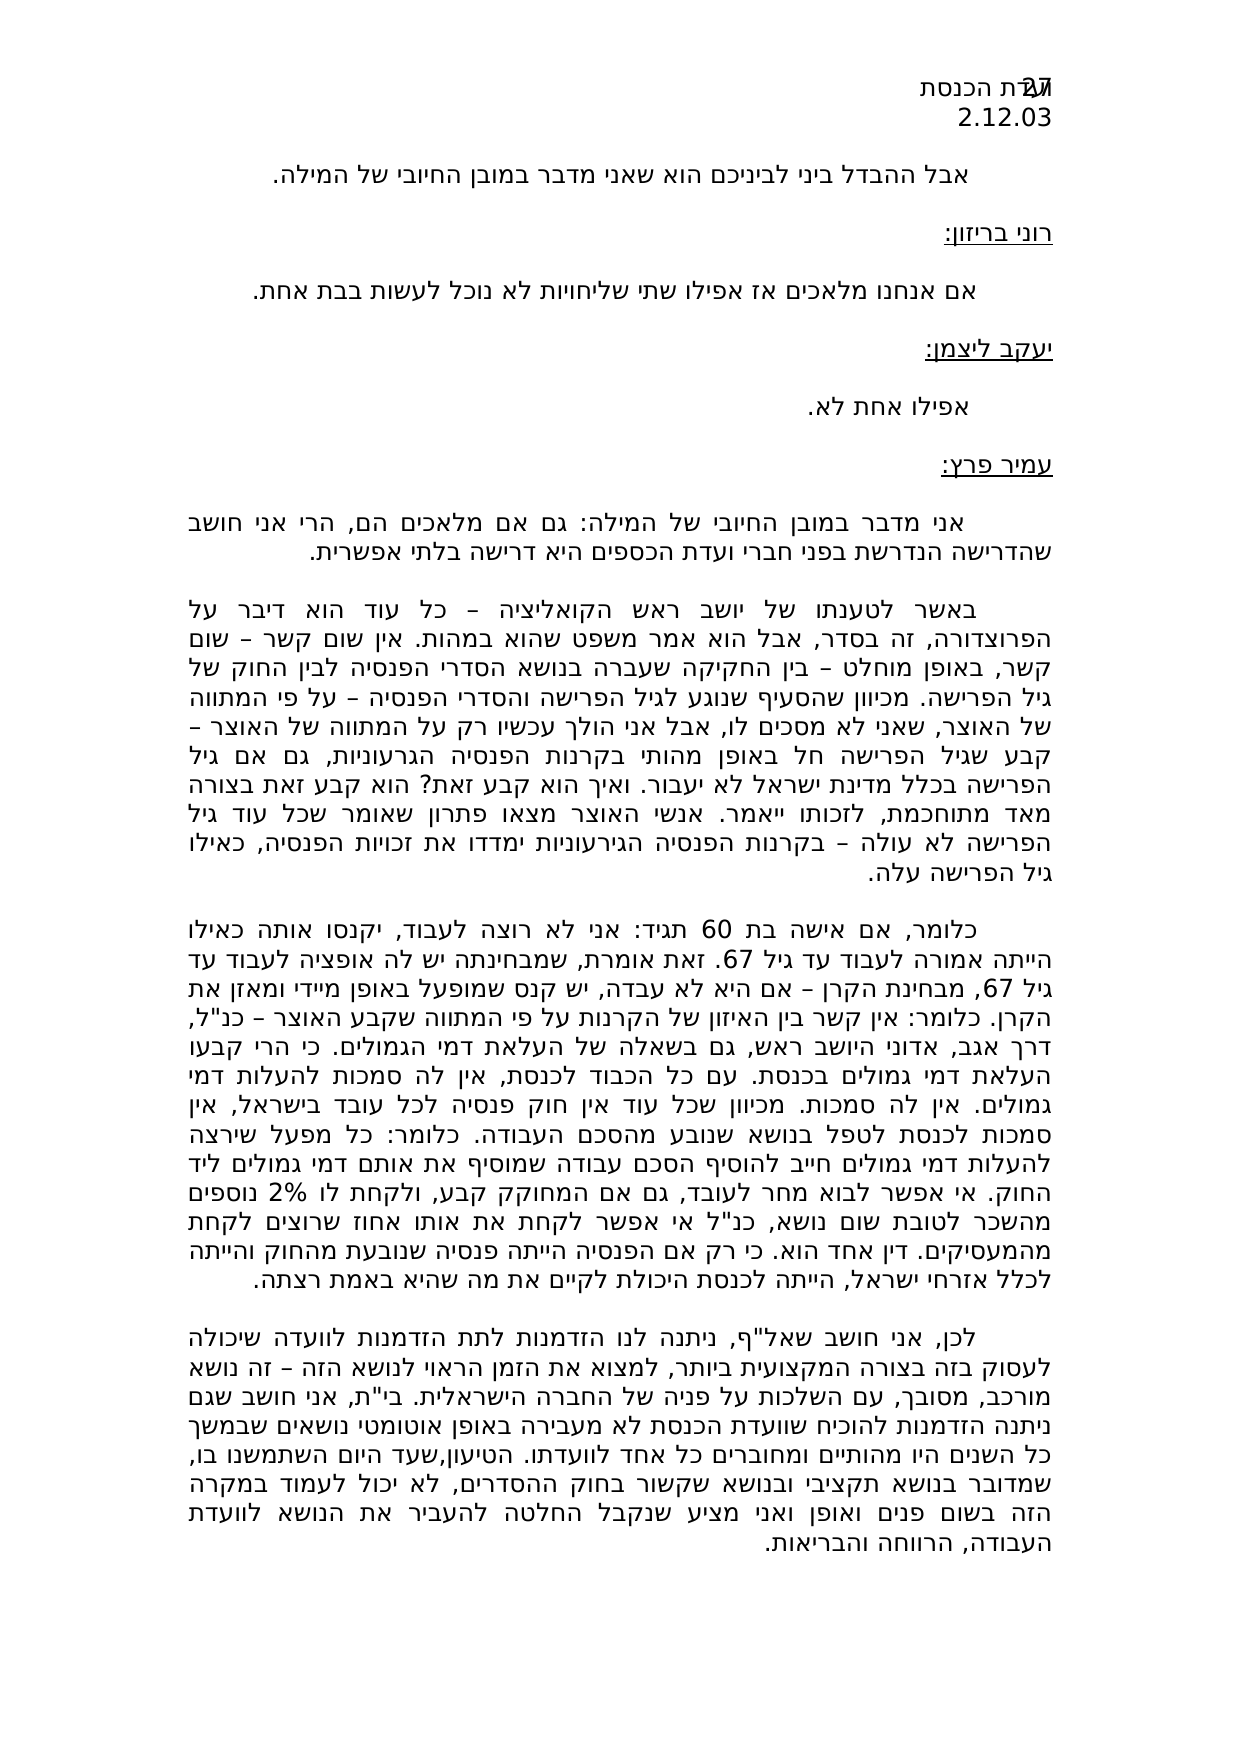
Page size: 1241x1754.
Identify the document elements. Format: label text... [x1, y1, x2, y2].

text אפילו אחת לא. [187, 392, 1053, 421]
text יעקב ליצמן: [187, 334, 1053, 363]
text באשר לטענתו של יושב ראש הקואליציה – כל עוד הוא דיבר על הפרוצדורה, זה בסדר, אבל הוא אמר משפט שהוא במהות. אין שום קשר – שום קשר, באופן מוחלט – בין החקיקה שעברה בנושא הסדרי הפנסיה לבין החוק של גיל הפרישה. מכיוון שהסעיף שנוגע לגיל הפרישה והסדרי הפנסיה – על פי המתווה של האוצר, שאני לא מסכים לו, אבל אני הולך עכשיו רק על המתווה של האוצר – קבע שגיל הפרישה חל באופן מהותי בקרנות הפנסיה הגרעוניות, גם אם גיל הפרישה בכלל מדינת ישראל לא יעבור. ואיך הוא קבע זאת? הוא קבע זאת בצורה מאד מתוחכמת, לזכותו ייאמר. אנשי האוצר מצאו פתרון שאומר שכל עוד גיל הפרישה לא עולה – בקרנות הפנסיה הגירעוניות ימדדו את זכויות הפנסיה, כאילו גיל הפרישה עלה. [187, 595, 1053, 887]
text אני מדבר במובן החיובי של המילה: גם אם מלאכים הם, הרי אני חושב שהדרישה הנדרשת בפני חברי ועדת הכספים היא דרישה בלתי אפשרית. [187, 508, 1053, 566]
text לכן, אני חושב שאל"ף, ניתנה לנו הזדמנות לתת הזדמנות לוועדה שיכולה לעסוק בזה בצורה המקצועית ביותר, למצוא את הזמן הראוי לנושא הזה – זה נושא מורכב, מסובך, עם השלכות על פניה של החברה הישראלית. בי"ת, אני חושב שגם ניתנה הזדמנות להוכיח שוועדת הכנסת לא מעבירה באופן אוטומטי נושאים שבמשך כל השנים היו מהותיים ומחוברים כל אחד לוועדתו. הטיעון,שעד היום השתמשנו בו, שמדובר בנושא תקציבי ובנושא שקשור בחוק ההסדרים, לא יכול לעמוד במקרה הזה בשום פנים ואופן ואני מציע שנקבל החלטה להעביר את הנושא לוועדת העבודה, הרווחה והבריאות. [187, 1323, 1053, 1557]
text רוני בריזון: [187, 218, 1053, 248]
text אבל ההבדל ביני לביניכם הוא שאני מדבר במובן החיובי של המילה. [187, 161, 1053, 190]
text כלומר, אם אישה בת 60 תגיד: אני לא רוצה לעבוד, יקנסו אותה כאילו הייתה אמורה לעבוד עד גיל 67. זאת אומרת, שמבחינתה יש לה אופציה לעבוד עד גיל 67, מבחינת הקרן – אם היא לא עבדה, יש קנס שמופעל באופן מיידי ומאזן את הקרן. כלומר: אין קשר בין האיזון של הקרנות על פי המתווה שקבע האוצר – כנ"ל, דרך אגב, אדוני היושב ראש, גם בשאלה של העלאת דמי הגמולים. כי הרי קבעו העלאת דמי גמולים בכנסת. עם כל הכבוד לכנסת, אין לה סמכות להעלות דמי גמולים. אין לה סמכות. מכיוון שכל עוד אין חוק פנסיה לכל עובד בישראל, אין סמכות לכנסת לטפל בנושא שנובע מהסכם העבודה. כלומר: כל מפעל שירצה להעלות דמי גמולים חייב להוסיף הסכם עבודה שמוסיף את אותם דמי גמולים ליד החוק. אי אפשר לבוא מחר לעובד, גם אם המחוקק קבע, ולקחת לו 2% נוספים מהשכר לטובת שום נושא, כנ"ל אי אפשר לקחת את אותו אחוז שרוצים לקחת מהמעסיקים. דין אחד הוא. כי רק אם הפנסיה הייתה פנסיה שנובעת מהחוק והייתה לכלל אזרחי ישראל, הייתה לכנסת היכולת לקיים את מה שהיא באמת רצתה. [187, 916, 1053, 1295]
text אם אנחנו מלאכים אז אפילו שתי שליחויות לא נוכל לעשות בבת אחת. [187, 276, 1053, 306]
text עמיר פרץ: [187, 450, 1053, 479]
